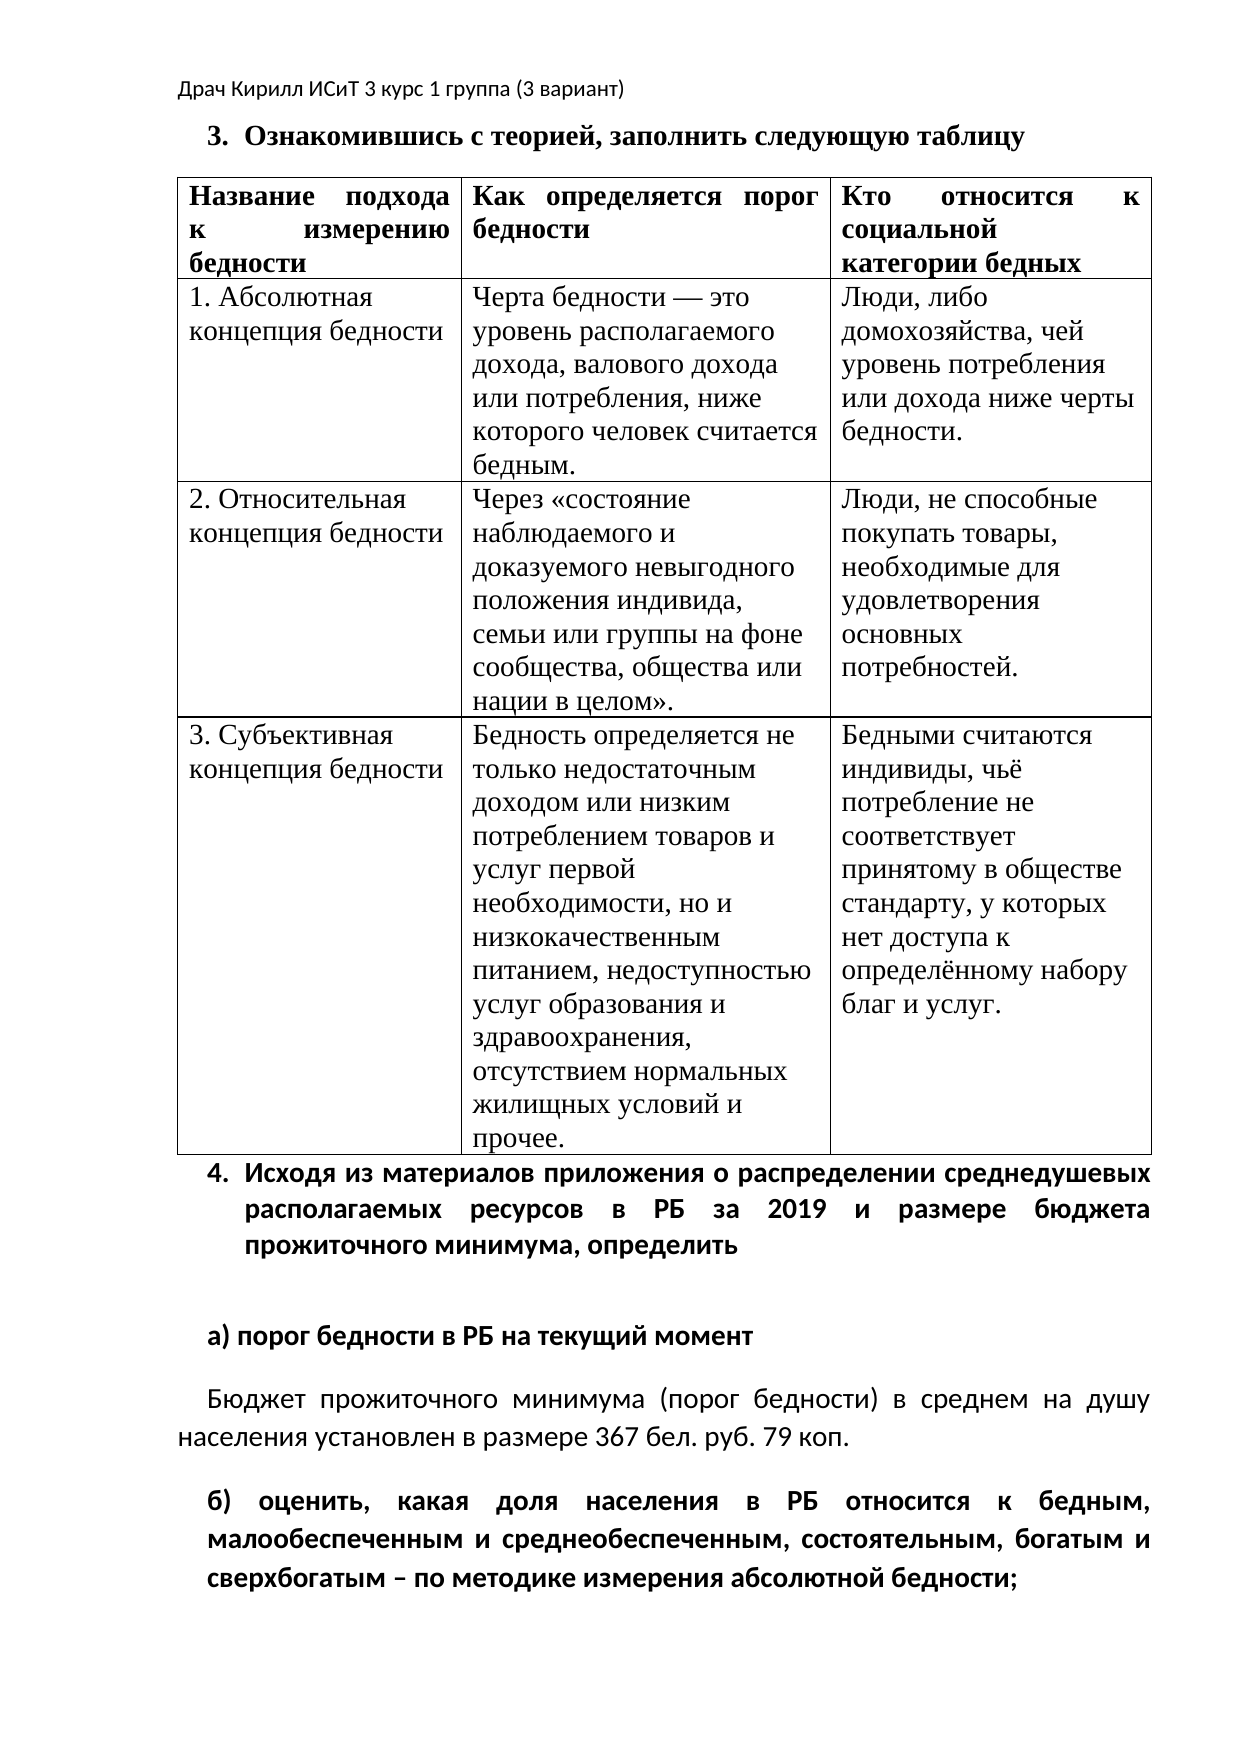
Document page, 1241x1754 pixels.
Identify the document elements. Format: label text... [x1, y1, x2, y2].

table_header Кто относится к социальной категории бедных [831, 178, 1151, 278]
table_cell 3. Субъективная концепция бедности [178, 718, 461, 1153]
list Ознакомившись с теорией, заполнить следующую таблицу [207, 118, 1152, 152]
text б) оценить, какая доля населения в РБ относится к бедным, малообеспеченным и среднеобеспеченным, состоятельным, богатым и сверхбогатым – по методике измерения абсолютной бедности; [207, 1482, 1152, 1594]
text Бюджет прожиточного минимума (порог бедности) в среднем на душу населения установлен в размере 367 бел. руб. 79 коп. [177, 1380, 1152, 1454]
table_cell Люди, не способные покупать товары, необходимые для удовлетворения основных потребностей. [831, 482, 1151, 716]
table_cell Через «состояние наблюдаемого и доказуемого невыгодного положения индивида, семьи или группы на фоне сообщества, общества или нации в целом». [462, 482, 830, 716]
table_cell Люди, либо домохозяйства, чей уровень потребления или дохода ниже черты бедности. [831, 279, 1151, 481]
text а) порог бедности в РБ на текущий момент [207, 1317, 1152, 1352]
table_header Как определяется порог бедности [462, 178, 830, 278]
table_cell Бедными считаются индивиды, чьё потребление не соответствует принятому в обществе стандарту, у которых нет доступа к определённому набору благ и услуг. [831, 718, 1151, 1153]
table_cell 2. Относительная концепция бедности [178, 482, 461, 716]
list Исходя из материалов приложения о распределении среднедушевых располагаемых ресурсов в РБ за 2019 и размере бюджета прожиточного минимума, определить [207, 1155, 1152, 1261]
table_cell Черта бедности — это уровень располагаемого дохода, валового дохода или потребления, ниже которого человек считается бедным. [462, 279, 830, 481]
table_cell Бедность определяется не только недостаточным доходом или низким потреблением товаров и услуг первой необходимости, но и низкокачественным питанием, недоступностью услуг образования и здравоохранения, отсутствием нормальных жилищных условий и прочее. [462, 718, 830, 1153]
table_header Название подхода к измерению бедности [178, 178, 461, 278]
table_cell 1. Абсолютная концепция бедности [178, 279, 461, 481]
